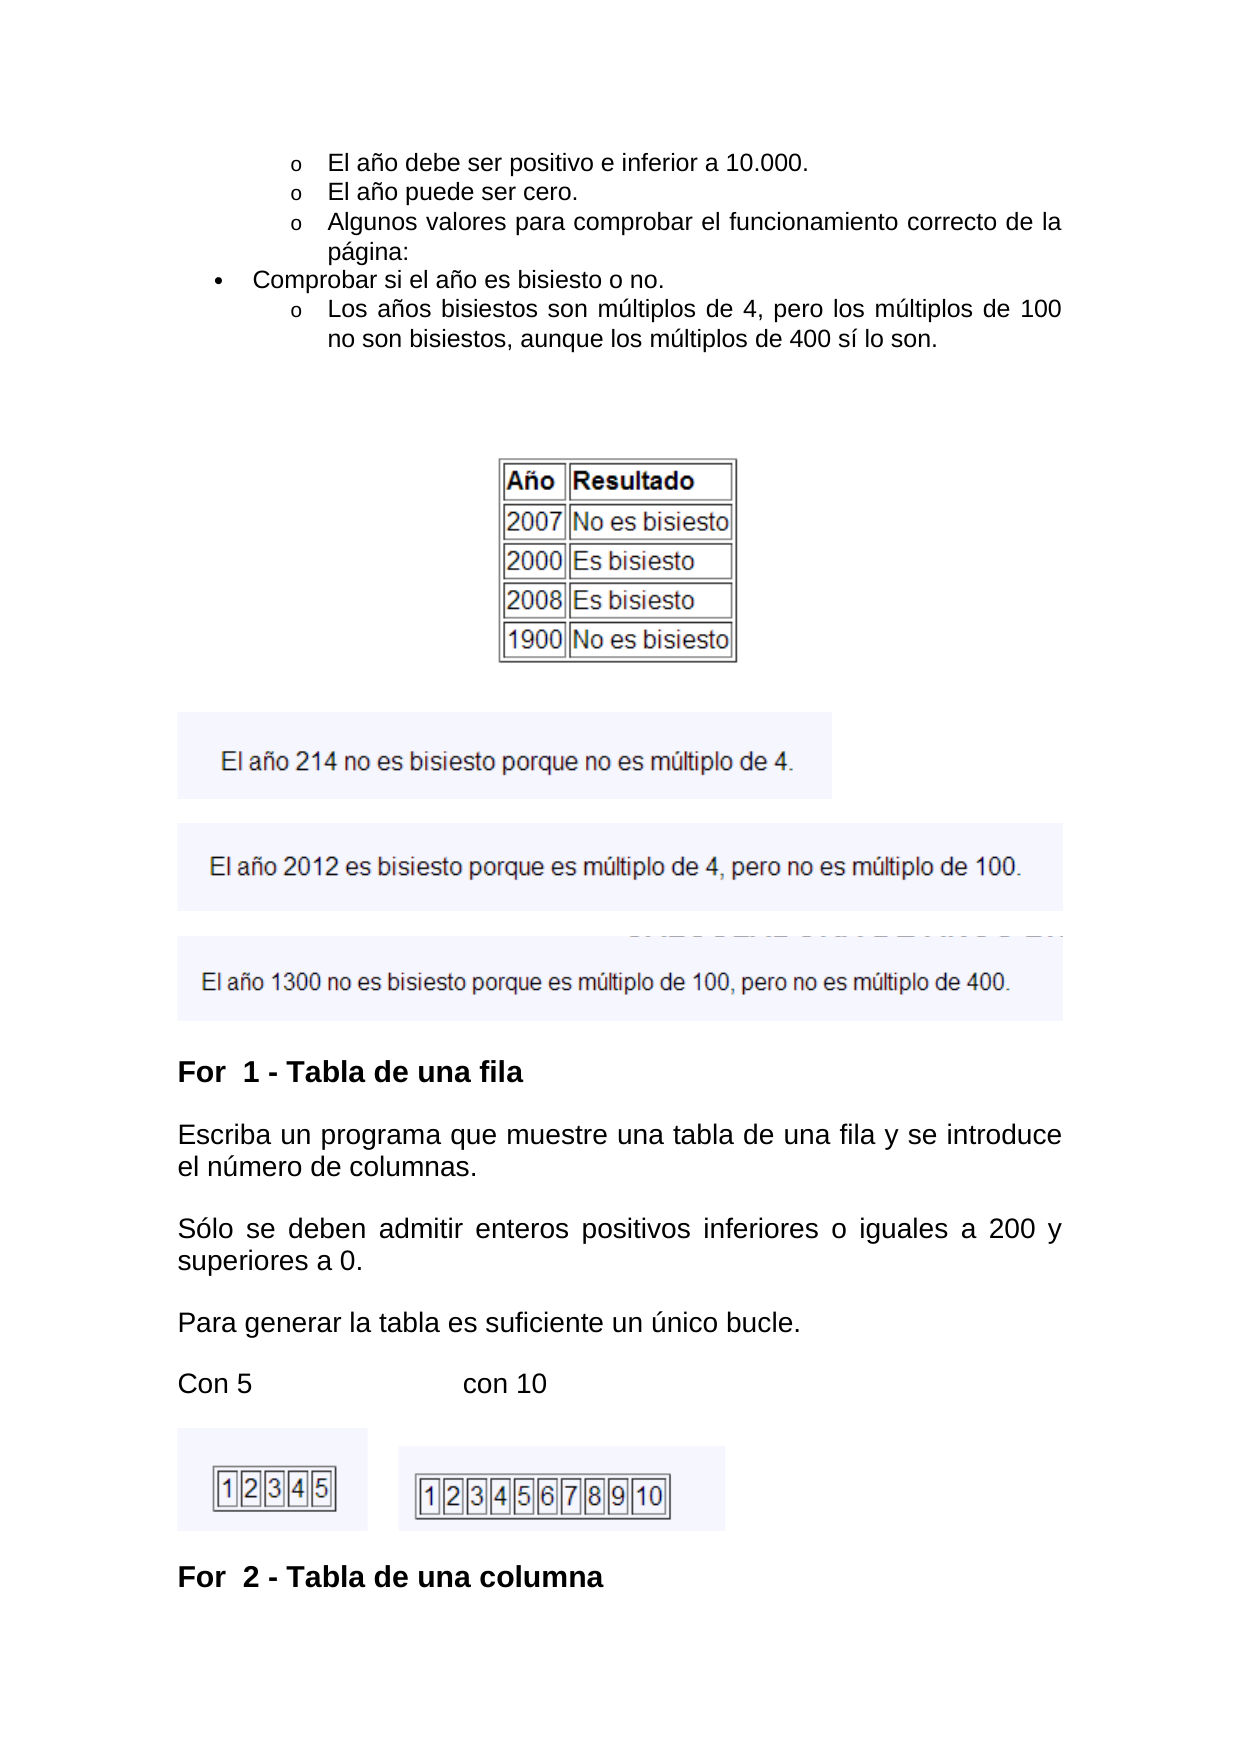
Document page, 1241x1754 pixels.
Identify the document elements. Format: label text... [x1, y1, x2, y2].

list Los años bisiestos son múltiplos de 4, pero los múltiplos de 100 no son bisiestos, aunque los múltiplos de 400 sí lo son. [290, 294, 1063, 353]
list El año debe ser positivo e inferior a 10.000. [290, 148, 1063, 177]
text Con 5 con 10 [177, 1367, 1063, 1399]
subtitle For 2 - Tabla de una columna [177, 1559, 1063, 1594]
text Para generar la tabla es suficiente un único bucle. [177, 1306, 1063, 1338]
text Escriba un programa que muestre una tabla de una fila y se introduce el número de columnas. [177, 1118, 1063, 1182]
text Sólo se deben admitir enteros positivos inferiores o iguales a 200 y superiores a 0. [177, 1212, 1063, 1276]
list El año puede ser cero. [290, 177, 1063, 207]
text For 1 - Tabla de una fila [177, 1054, 1063, 1088]
list Algunos valores para comprobar el funcionamiento correcto de la página: [290, 207, 1063, 265]
list Comprobar si el año es bisiesto o no. [215, 265, 1063, 294]
